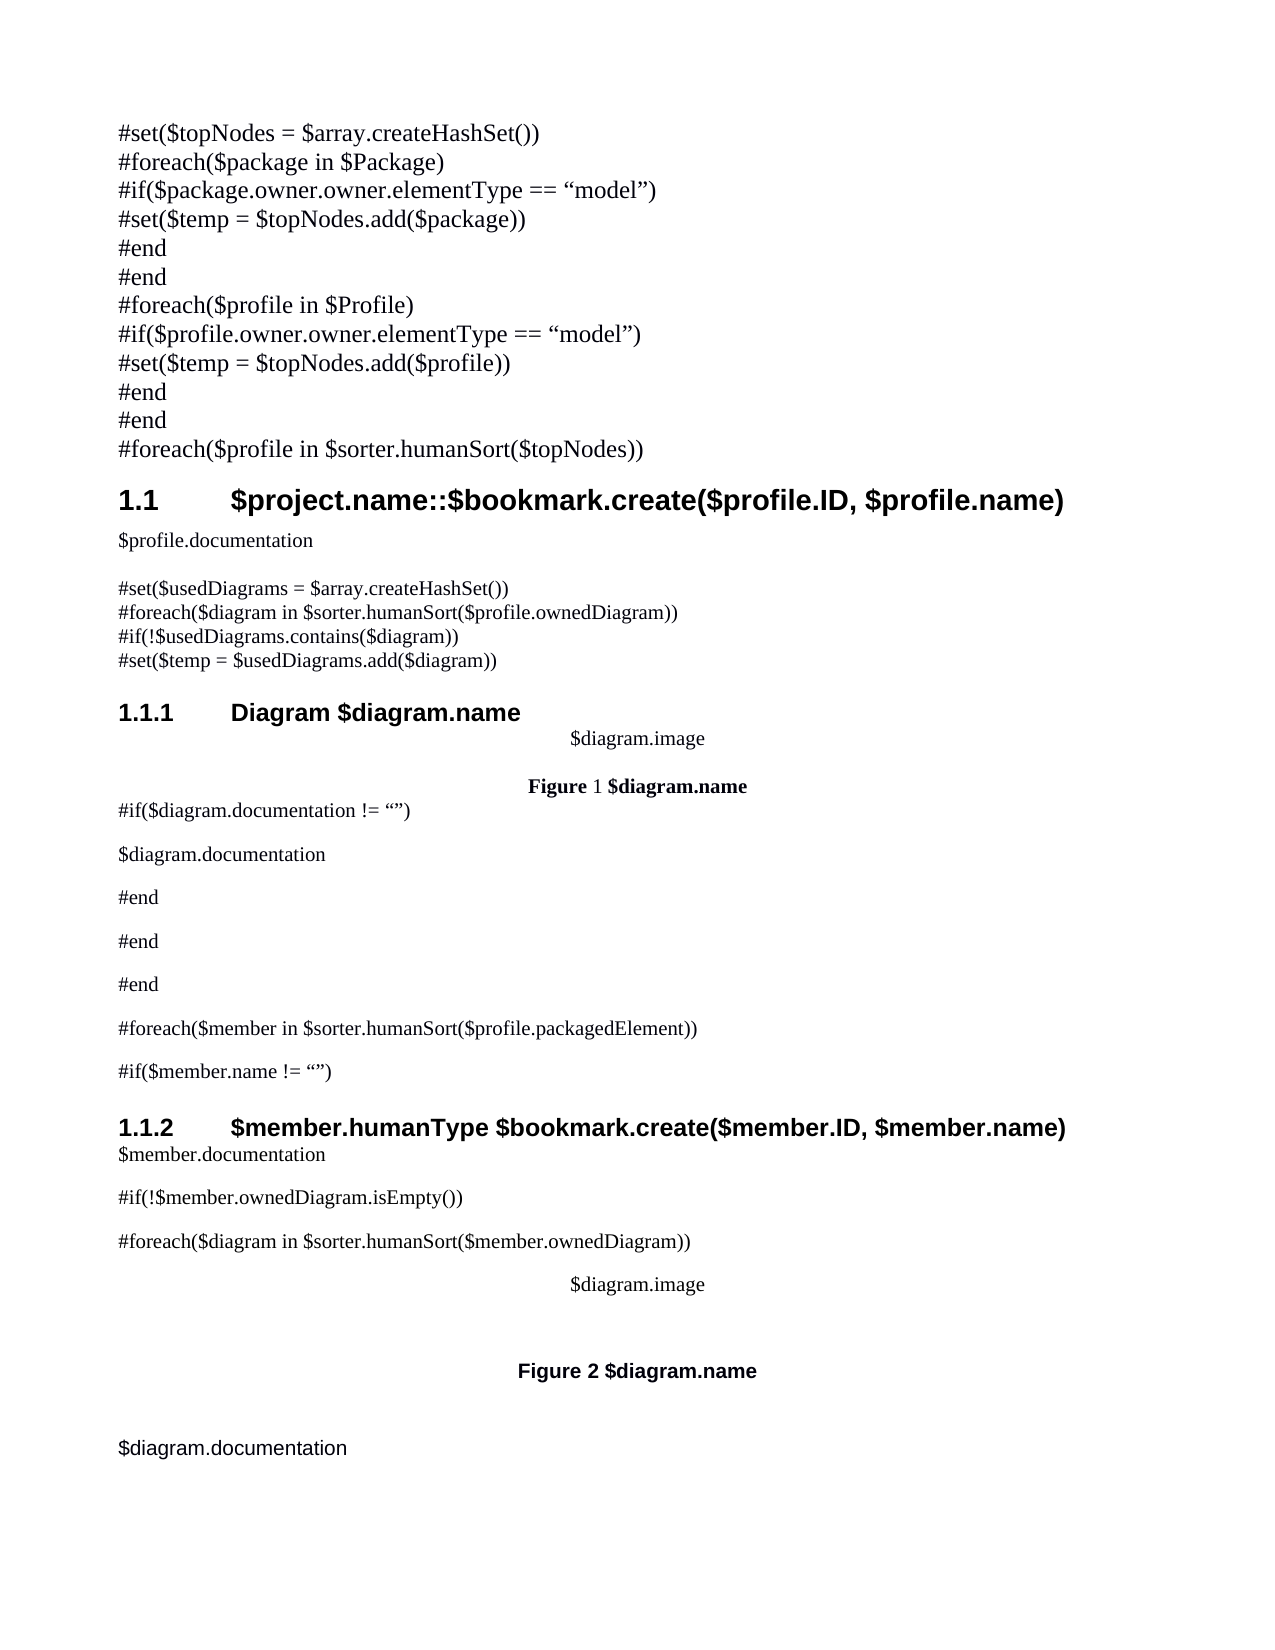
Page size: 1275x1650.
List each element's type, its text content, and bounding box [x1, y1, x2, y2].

text #foreach($diagram in $sorter.humanSort($profile.ownedDiagram)) [118, 600, 1157, 624]
text #if(!$member.ownedDiagram.isEmpty()) [118, 1185, 1157, 1209]
text #end [118, 377, 1157, 406]
text #end [118, 929, 1157, 953]
text #set($temp = $topNodes.add($profile)) [118, 348, 1157, 377]
text #end [118, 406, 1157, 434]
text #set($temp = $usedDiagrams.add($diagram)) [118, 648, 1157, 672]
text #foreach($member in $sorter.humanSort($profile.packagedElement)) [118, 1016, 1157, 1040]
text #if($profile.owner.owner.elementType == “model”) [118, 319, 1157, 348]
text #end [118, 972, 1157, 996]
text $diagram.image [118, 1272, 1157, 1296]
text #foreach($profile in $Profile) [118, 291, 1157, 319]
text $diagram.documentation [118, 842, 1157, 866]
text #foreach($diagram in $sorter.humanSort($member.ownedDiagram)) [118, 1228, 1157, 1253]
subtitle Diagram $diagram.name [118, 697, 1157, 726]
text #end [118, 885, 1157, 909]
text #if($member.name != “”) [118, 1059, 1157, 1083]
text #end [118, 262, 1157, 291]
text #foreach($package in $Package) [118, 147, 1157, 176]
text $diagram.documentation [118, 1435, 1157, 1459]
text #end [118, 233, 1157, 262]
text #if($package.owner.owner.elementType == “model”) [118, 176, 1157, 204]
subtitle $member.humanType $bookmark.create($member.ID, $member.name) [118, 1113, 1157, 1142]
text #set($temp = $topNodes.add($package)) [118, 204, 1157, 233]
text #if(!$usedDiagrams.contains($diagram)) [118, 624, 1157, 648]
text $member.documentation [118, 1142, 1157, 1166]
text #foreach($profile in $sorter.humanSort($topNodes)) [118, 434, 1157, 463]
text #set($usedDiagrams = $array.createHashSet()) [118, 576, 1157, 600]
text $profile.documentation [118, 528, 1157, 552]
text #set($topNodes = $array.createHashSet()) [118, 118, 1157, 147]
subtitle $project.name::$bookmark.create($profile.ID, $profile.name) [118, 483, 1157, 516]
text #if($diagram.documentation != “”) [118, 798, 1157, 822]
text $diagram.image [118, 726, 1157, 750]
